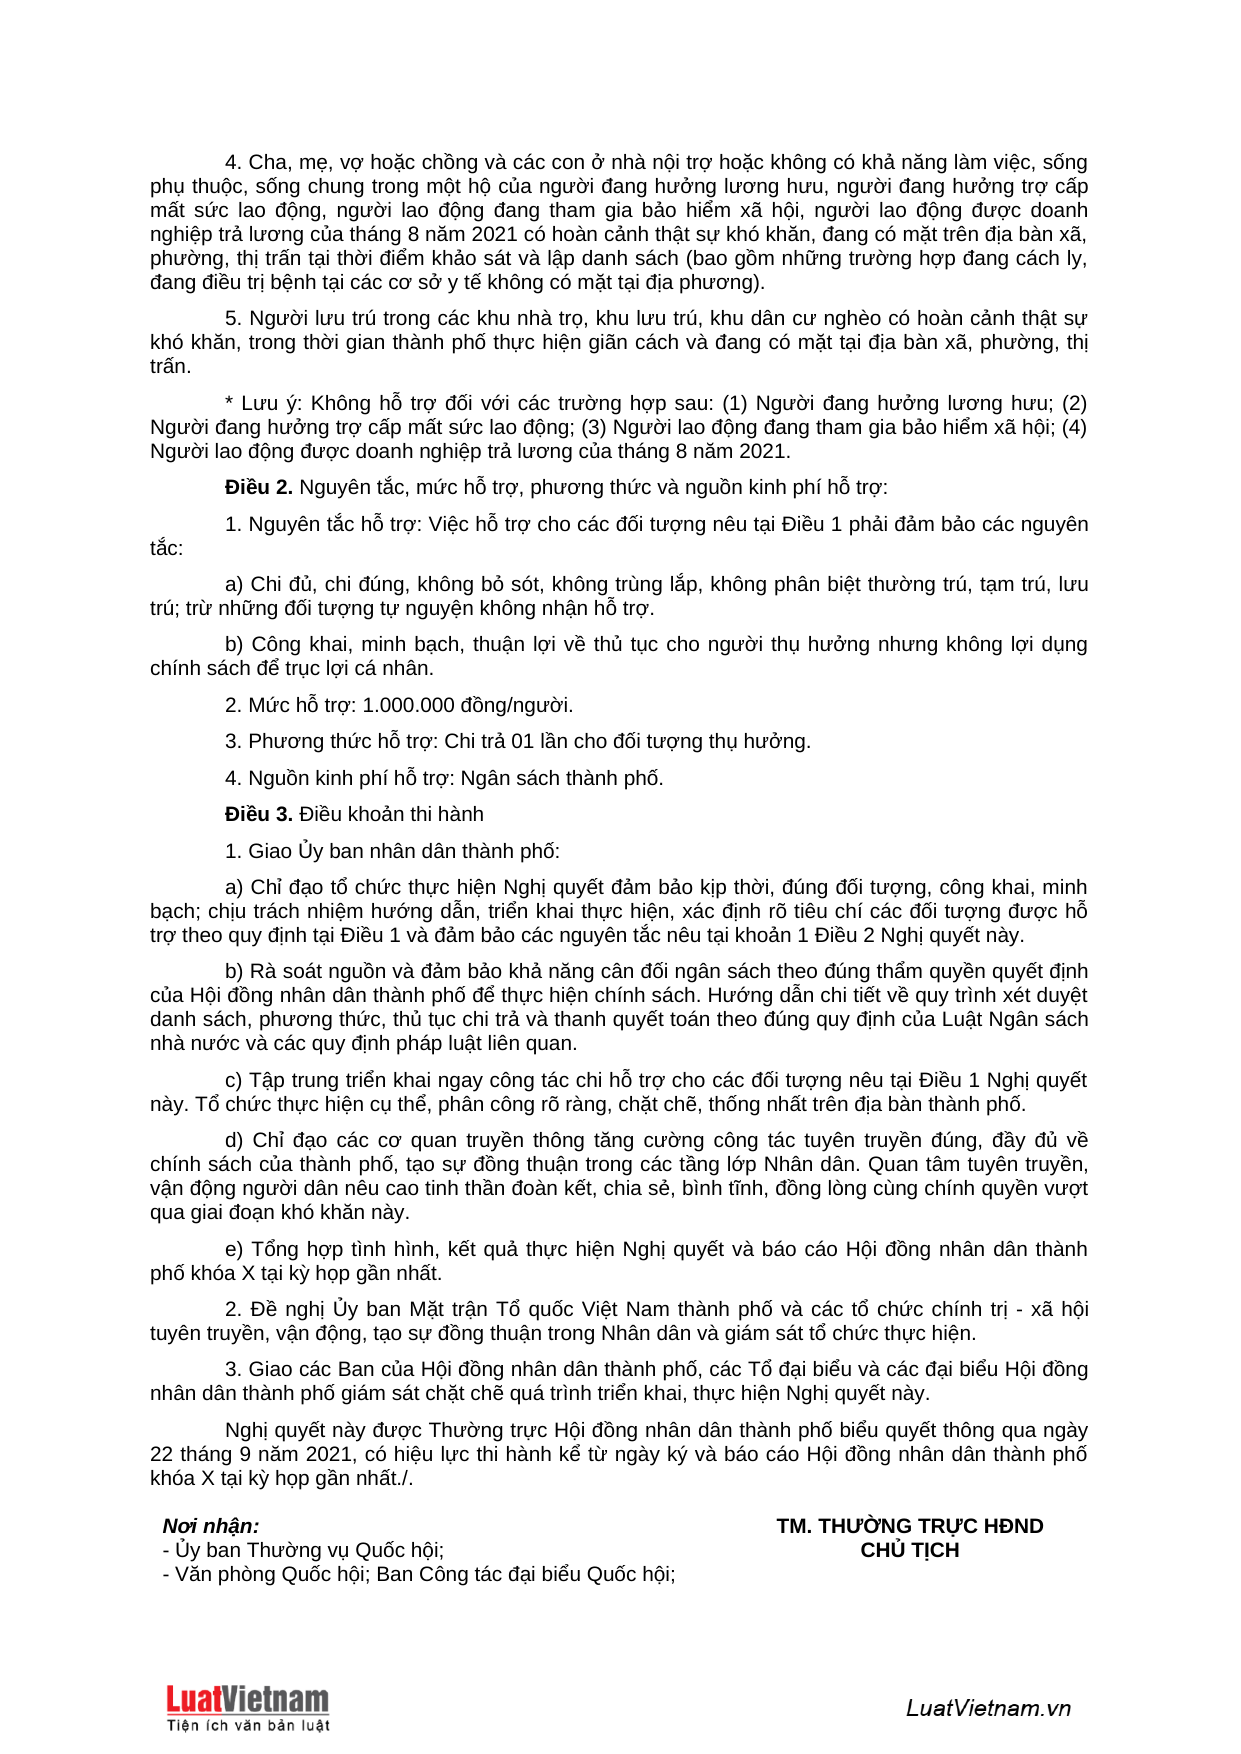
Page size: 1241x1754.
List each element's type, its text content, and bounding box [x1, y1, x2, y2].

text 1. Giao Ủy ban nhân dân thành phố: [150, 838, 1090, 862]
text d) Chỉ đạo các cơ quan truyền thông tăng cường công tác tuyên truyền đúng, đầy đủ về chính sách của thành phố, tạo sự đồng thuận trong các tầng lớp Nhân dân. Quan tâm tuyên truyền, vận động người dân nêu cao tinh thần đoàn kết, chia sẻ, bình tĩnh, đồng lòng cùng chính quyền vượt qua giai đoạn khó khăn này. [150, 1128, 1090, 1224]
text 4. Nguồn kinh phí hỗ trợ: Ngân sách thành phố. [150, 766, 1090, 789]
text 2. Đề nghị Ủy ban Mặt trận Tổ quốc Việt Nam thành phố và các tổ chức chính trị - xã hội tuyên truyền, vận động, tạo sự đồng thuận trong Nhân dân và giám sát tổ chức thực hiện. [150, 1297, 1090, 1345]
text 1. Nguyên tắc hỗ trợ: Việc hỗ trợ cho các đối tượng nêu tại Điều 1 phải đảm bảo các nguyên tắc: [150, 511, 1090, 559]
text 4. Cha, mẹ, vợ hoặc chồng và các con ở nhà nội trợ hoặc không có khả năng làm việc, sống phụ thuộc, sống chung trong một hộ của người đang hưởng lương hưu, người đang hưởng trợ cấp mất sức lao động, người lao động đang tham gia bảo hiểm xã hội, người lao động được doanh nghiệp trả lương của tháng 8 năm 2021 có hoàn cảnh thật sự khó khăn, đang có mặt trên địa bàn xã, phường, thị trấn tại thời điểm khảo sát và lập danh sách (bao gồm những trường hợp đang cách ly, đang điều trị bệnh tại các cơ sở y tế không có mặt tại địa phương). [150, 150, 1090, 294]
text 5. Người lưu trú trong các khu nhà trọ, khu lưu trú, khu dân cư nghèo có hoàn cảnh thật sự khó khăn, trong thời gian thành phố thực hiện giãn cách và đang có mặt tại địa bàn xã, phường, thị trấn. [150, 306, 1090, 378]
text Điều 3. Điều khoản thi hành [150, 802, 1090, 826]
text a) Chi đủ, chi đúng, không bỏ sót, không trùng lắp, không phân biệt thường trú, tạm trú, lưu trú; trừ những đối tượng tự nguyện không nhận hỗ trợ. [150, 572, 1090, 620]
text c) Tập trung triển khai ngay công tác chi hỗ trợ cho các đối tượng nêu tại Điều 1 Nghị quyết này. Tổ chức thực hiện cụ thể, phân công rõ ràng, chặt chẽ, thống nhất trên địa bàn thành phố. [150, 1068, 1090, 1116]
text 2. Mức hỗ trợ: 1.000.000 đồng/người. [150, 693, 1090, 717]
text e) Tổng hợp tình hình, kết quả thực hiện Nghị quyết và báo cáo Hội đồng nhân dân thành phố khóa X tại kỳ họp gần nhất. [150, 1236, 1090, 1284]
text 3. Phương thức hỗ trợ: Chi trả 01 lần cho đối tượng thụ hưởng. [150, 729, 1090, 753]
text a) Chỉ đạo tổ chức thực hiện Nghị quyết đảm bảo kịp thời, đúng đối tượng, công khai, minh bạch; chịu trách nhiệm hướng dẫn, triển khai thực hiện, xác định rõ tiêu chí các đối tượng được hỗ trợ theo quy định tại Điều 1 và đảm bảo các nguyên tắc nêu tại khoản 1 Điều 2 Nghị quyết này. [150, 875, 1090, 947]
text b) Công khai, minh bạch, thuận lợi về thủ tục cho người thụ hưởng nhưng không lợi dụng chính sách để trục lợi cá nhân. [150, 632, 1090, 680]
text b) Rà soát nguồn và đảm bảo khả năng cân đối ngân sách theo đúng thẩm quyền quyết định của Hội đồng nhân dân thành phố để thực hiện chính sách. Hướng dẫn chi tiết về quy trình xét duyệt danh sách, phương thức, thủ tục chi trả và thanh quyết toán theo đúng quy định của Luật Ngân sách nhà nước và các quy định pháp luật liên quan. [150, 959, 1090, 1055]
text Nghị quyết này được Thường trực Hội đồng nhân dân thành phố biểu quyết thông qua ngày 22 tháng 9 năm 2021, có hiệu lực thi hành kể từ ngày ký và báo cáo Hội đồng nhân dân thành phố khóa X tại kỳ họp gần nhất./. [150, 1418, 1090, 1489]
text Điều 2. Nguyên tắc, mức hỗ trợ, phương thức và nguồn kinh phí hỗ trợ: [150, 475, 1090, 499]
text 3. Giao các Ban của Hội đồng nhân dân thành phố, các Tổ đại biểu và các đại biểu Hội đồng nhân dân thành phố giám sát chặt chẽ quá trình triển khai, thực hiện Nghị quyết này. [150, 1357, 1090, 1405]
text * Lưu ý: Không hỗ trợ đối với các trường hợp sau: (1) Người đang hưởng lương hưu; (2) Người đang hưởng trợ cấp mất sức lao động; (3) Người lao động đang tham gia bảo hiểm xã hội; (4) Người lao động được doanh nghiệp trả lương của tháng 8 năm 2021. [150, 391, 1090, 462]
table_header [731, 1514, 1089, 1585]
picture [150, 1663, 1090, 1754]
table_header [151, 1514, 731, 1585]
